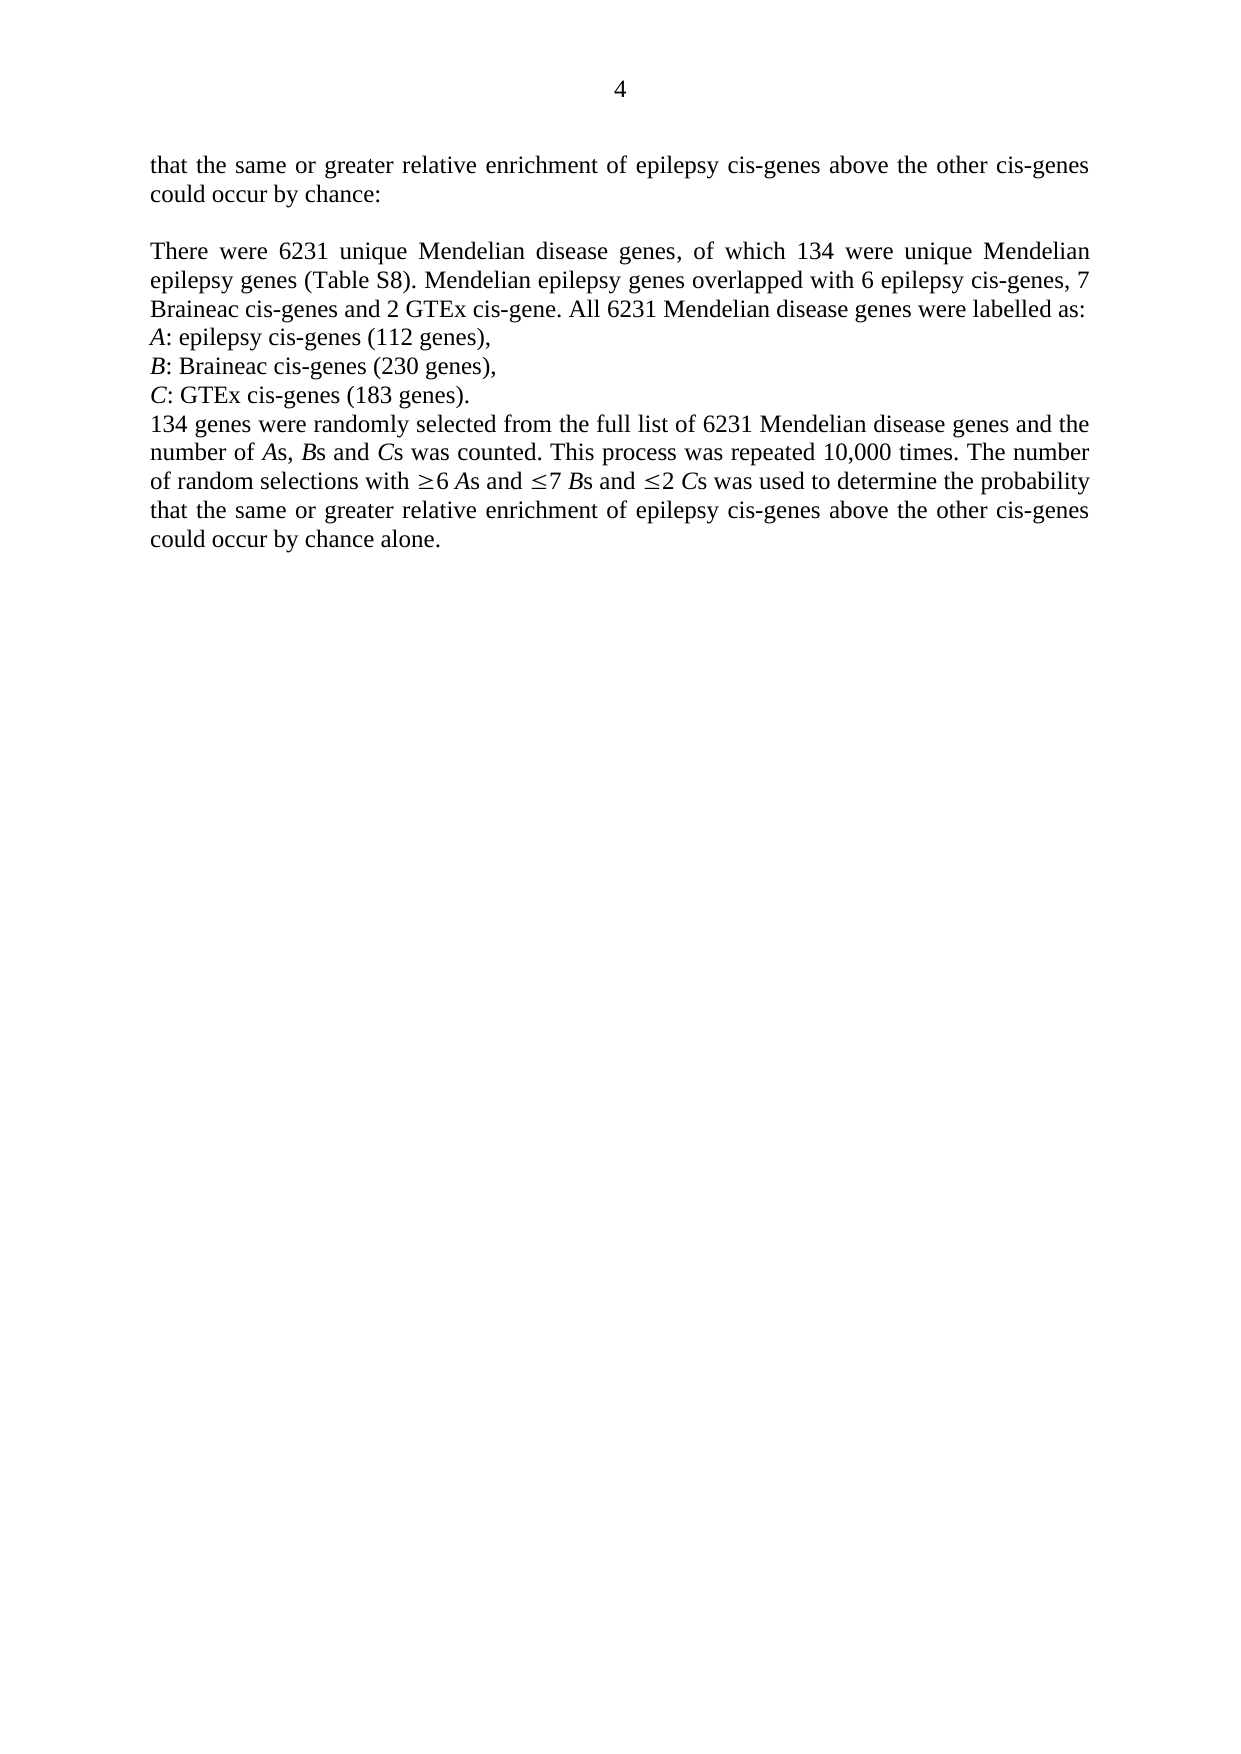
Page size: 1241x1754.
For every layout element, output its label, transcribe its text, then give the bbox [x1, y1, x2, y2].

text C: GTEx cis-genes (183 genes). [150, 380, 1090, 409]
text There were 6231 unique Mendelian disease genes, of which 134 were unique Mendelian epilepsy genes (Table S8). Mendelian epilepsy genes overlapped with 6 epilepsy cis-genes, 7 Braineac cis-genes and 2 GTEx cis-gene. All 6231 Mendelian disease genes were labelled as: [150, 236, 1090, 322]
text 134 genes were randomly selected from the full list of 6231 Mendelian disease genes and the number of As, Bs and Cs was counted. This process was repeated 10,000 times. The number of random selections with 6 As and 7 Bs and 2 Cs was used to determine the probability that the same or greater relative enrichment of epilepsy cis-genes above the other cis-genes could occur by chance alone. [150, 409, 1090, 552]
text A: epilepsy cis-genes (112 genes), [150, 322, 1090, 351]
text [150, 150, 1090, 207]
text B: Braineac cis-genes (230 genes), [150, 351, 1090, 380]
